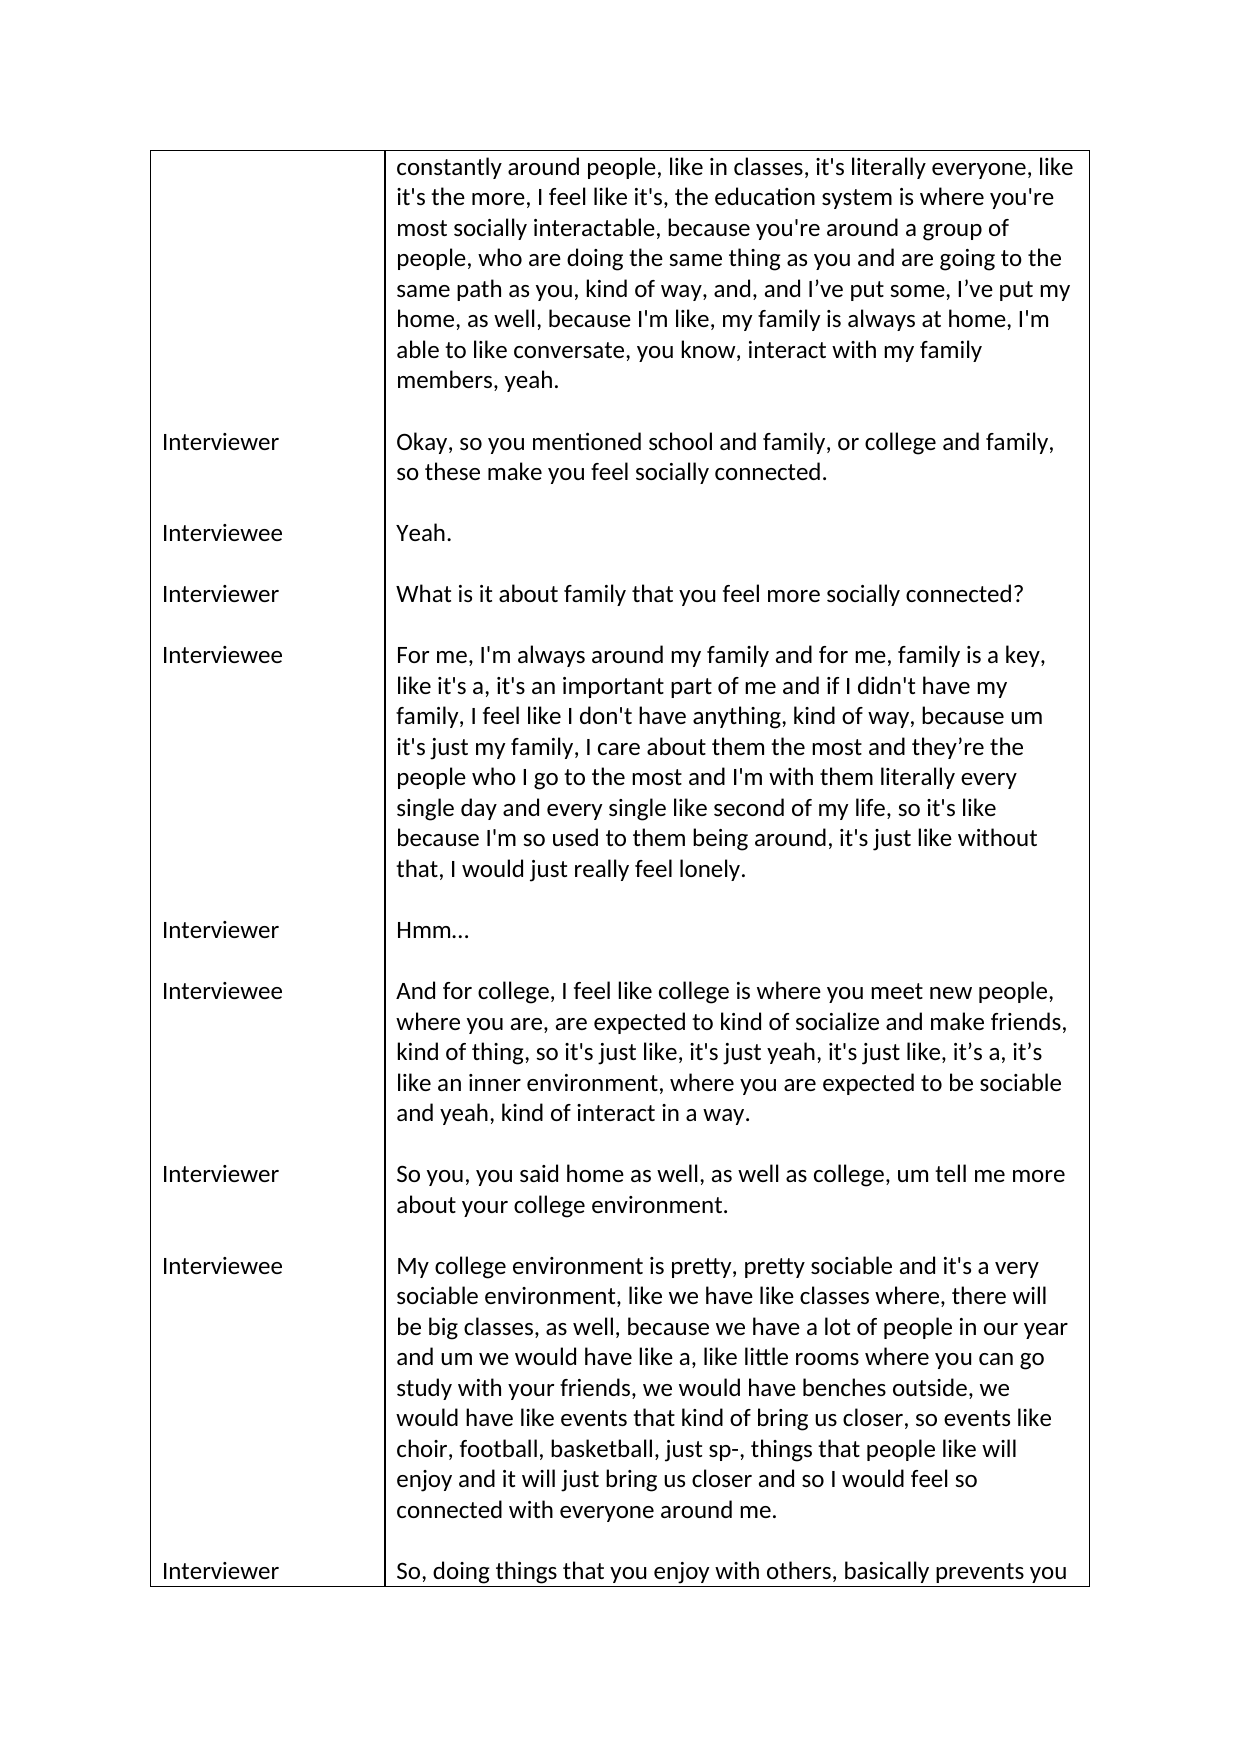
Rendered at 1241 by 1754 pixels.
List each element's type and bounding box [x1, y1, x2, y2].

table_header [386, 151, 1089, 1586]
table_header [151, 151, 384, 1586]
